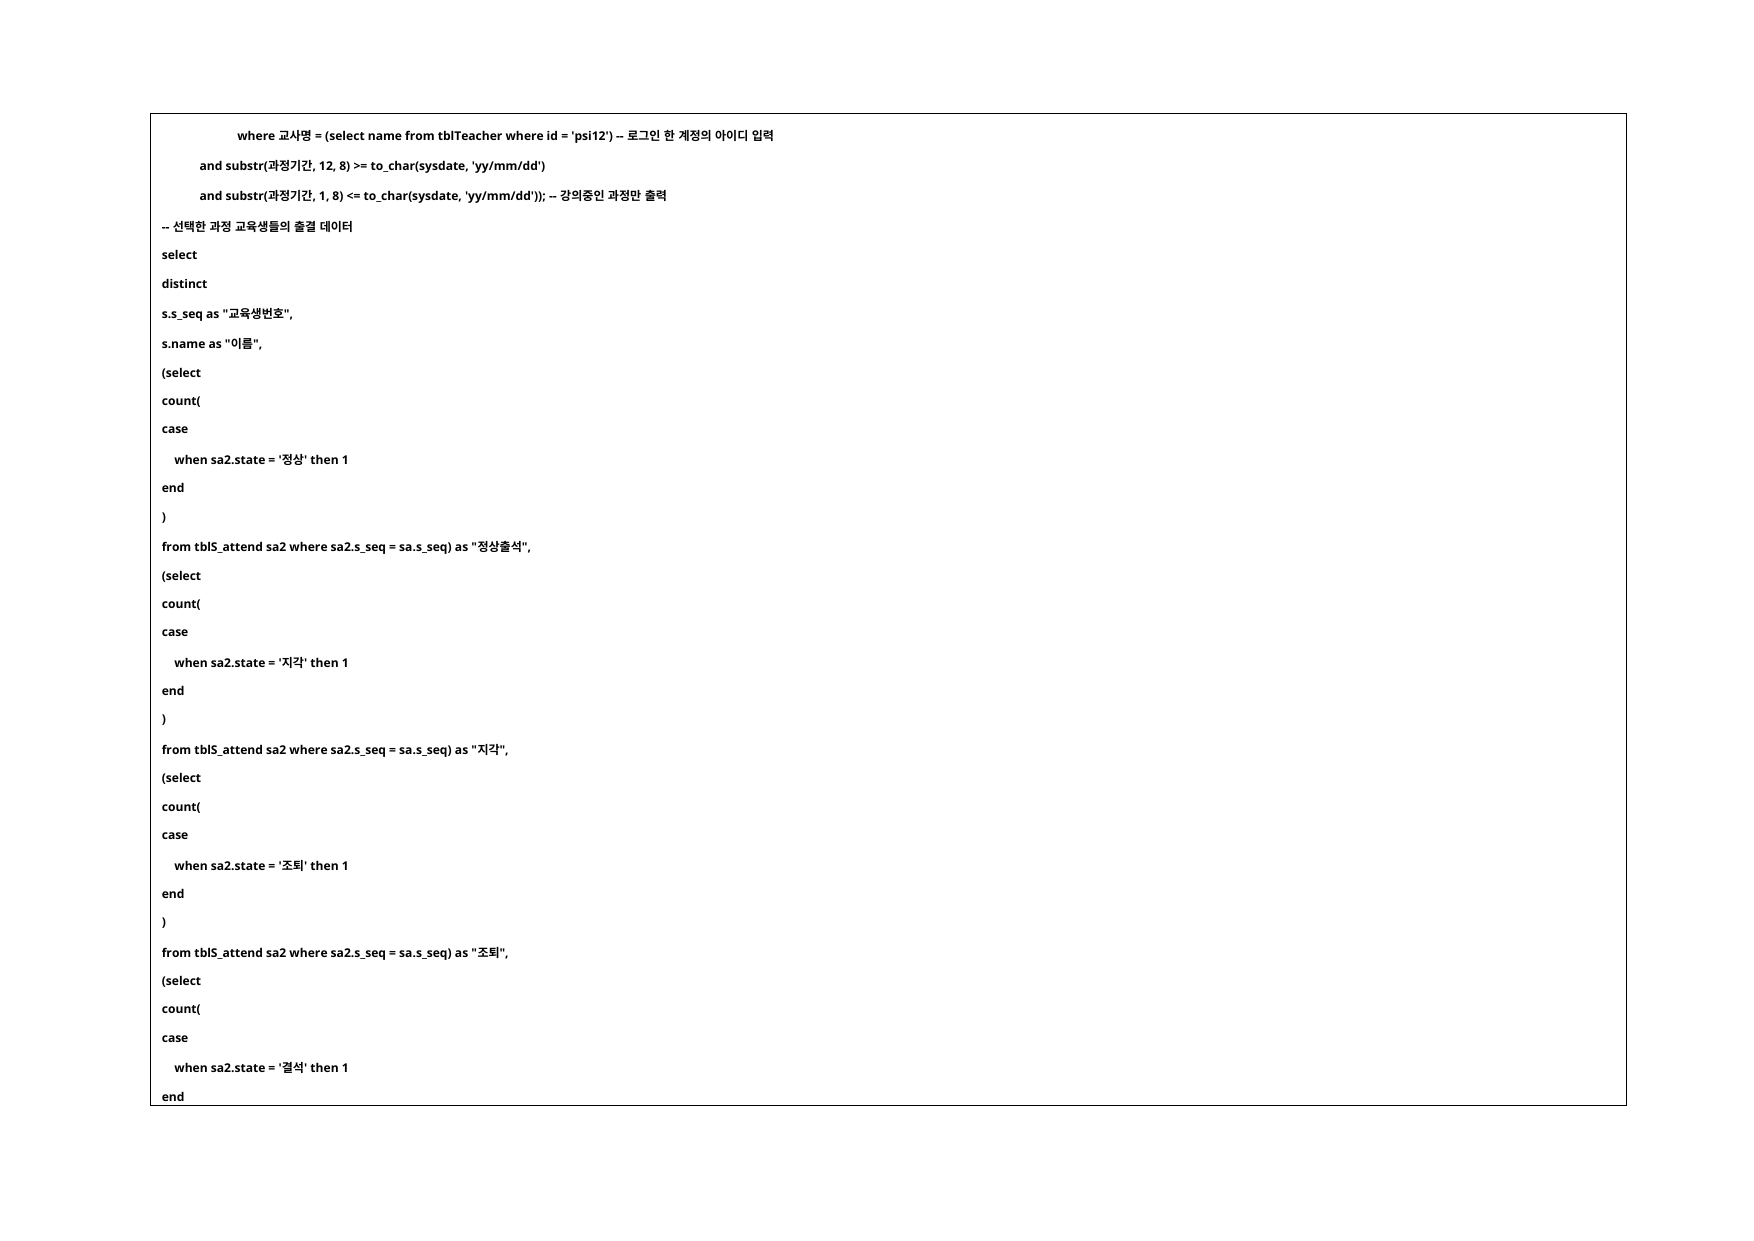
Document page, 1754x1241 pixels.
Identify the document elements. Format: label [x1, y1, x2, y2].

table_cell [151, 114, 1626, 1105]
